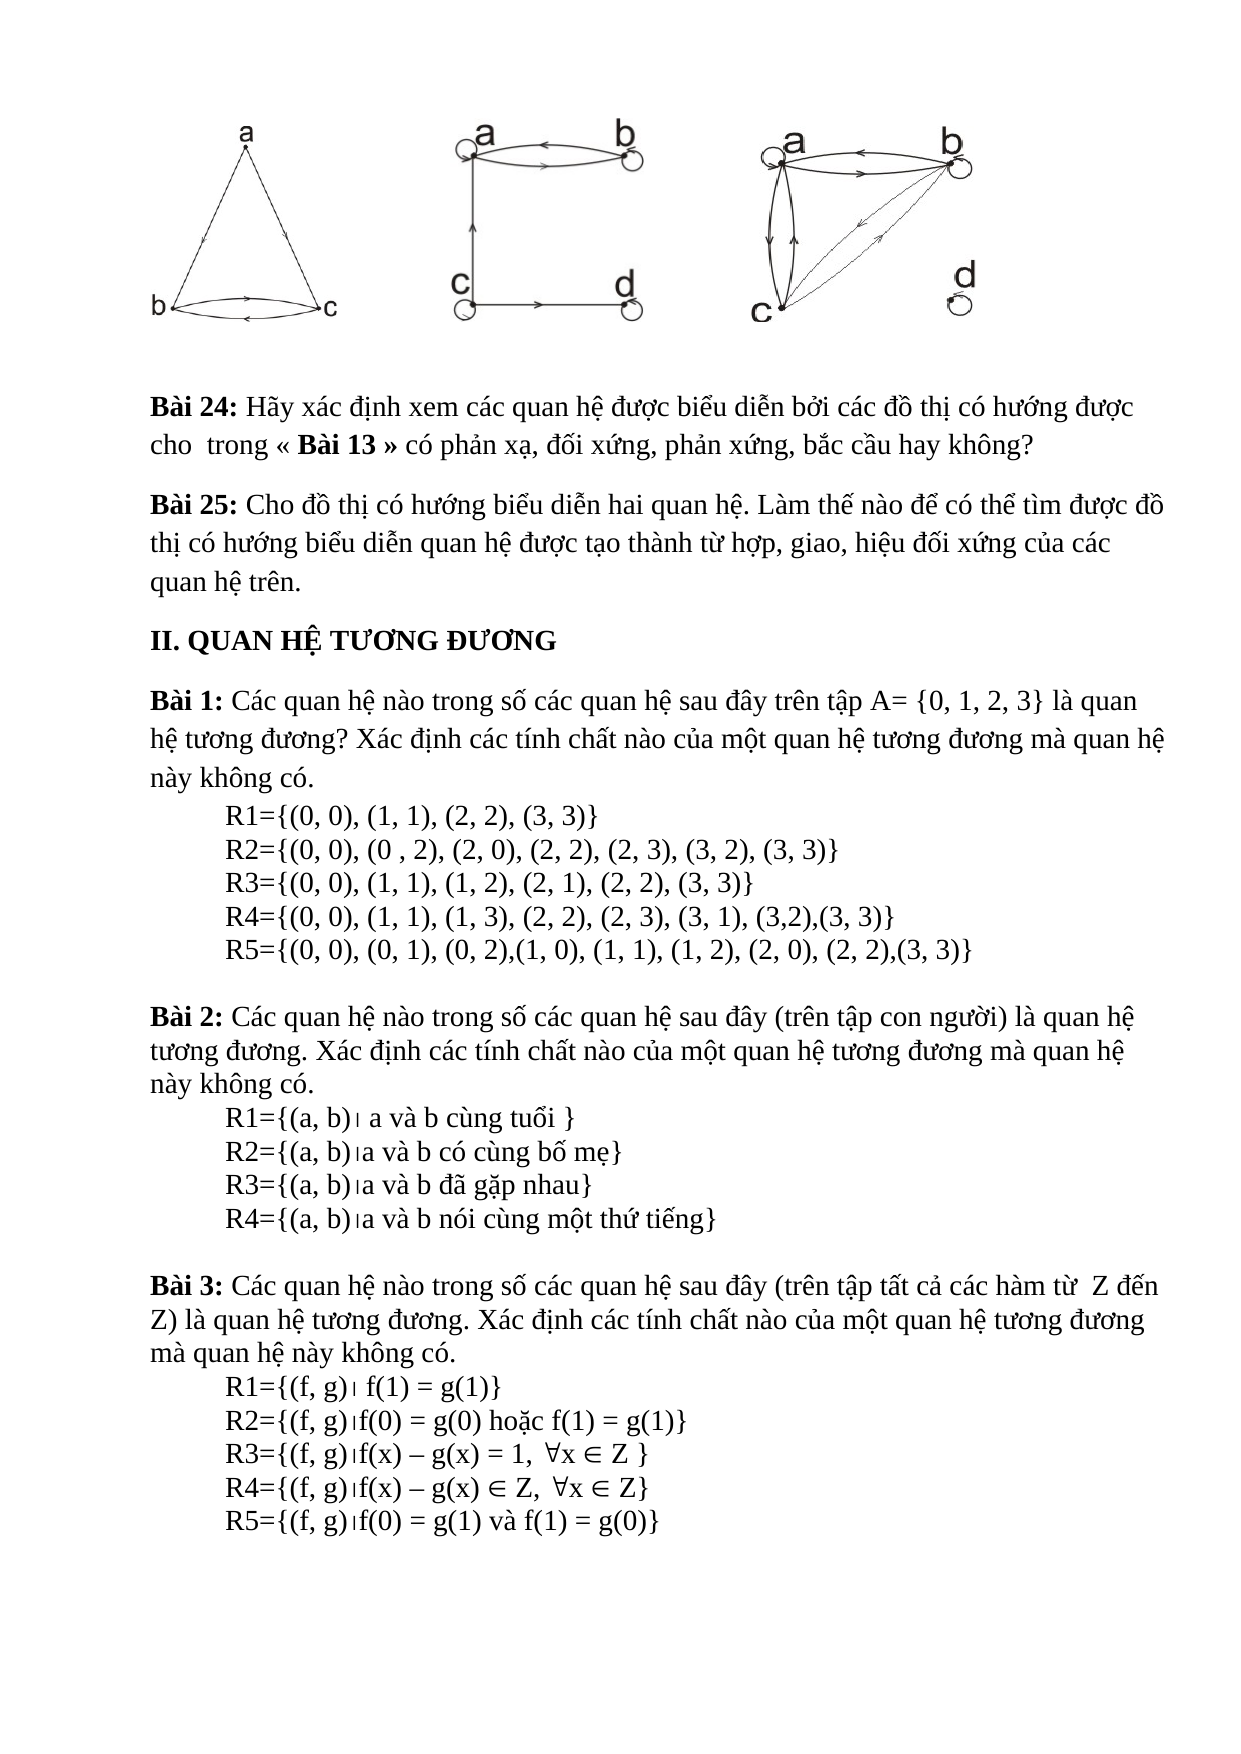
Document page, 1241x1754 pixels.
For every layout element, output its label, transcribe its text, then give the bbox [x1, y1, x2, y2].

text R2={(0, 0), (0 , 2), (2, 0), (2, 2), (2, 3), (3, 2), (3, 3)} [150, 832, 1167, 865]
picture [750, 126, 976, 322]
text R2={(a, b)a và b có cùng bố mẹ} [150, 1134, 1167, 1167]
text II. QUAN HỆ TƯƠNG ĐƯƠNG [150, 623, 1167, 657]
text R4={(f, g)f(x) – g(x) Z, x Z} [150, 1470, 1167, 1503]
text R3={(a, b)a và b đã gặp nhau} [150, 1167, 1167, 1201]
text R2={(f, g)f(0) = g(0) hoặc f(1) = g(1)} [150, 1403, 1167, 1436]
text R1={(a, b) a và b cùng tuổi } [150, 1100, 1167, 1134]
text Bài 24: Hãy xác định xem các quan hệ được biểu diễn bởi các đồ thị có hướng được cho trong « Bài 13 » có phản xạ, đối xứng, phản xứng, bắc cầu hay không? [150, 389, 1167, 461]
text R5={(f, g)f(0) = g(1) và f(1) = g(0)} [150, 1503, 1167, 1537]
text R5={(0, 0), (0, 1), (0, 2),(1, 0), (1, 1), (1, 2), (2, 0), (2, 2),(3, 3)} [150, 932, 1167, 966]
text R3={(0, 0), (1, 1), (1, 2), (2, 1), (2, 2), (3, 3)} [150, 865, 1167, 899]
picture [150, 126, 337, 322]
text R1={(0, 0), (1, 1), (2, 2), (3, 3)} [150, 798, 1167, 832]
text Bài 1: Các quan hệ nào trong số các quan hệ sau đây trên tập A= {0, 1, 2, 3} là quan hệ tương đương? Xác định các tính chất nào của một quan hệ tương đương mà quan hệ này không có. [150, 683, 1167, 793]
text R4={(a, b)a và b nói cùng một thứ tiếng} [150, 1201, 1167, 1235]
text Bài 3: Các quan hệ nào trong số các quan hệ sau đây (trên tập tất cả các hàm từ Z đến Z) là quan hệ tương đương. Xác định các tính chất nào của một quan hệ tương đương mà quan hệ này không có. [150, 1268, 1167, 1369]
text Bài 25: Cho đồ thị có hướng biểu diễn hai quan hệ. Làm thế nào để có thể tìm được đồ thị có hướng biểu diễn quan hệ được tạo thành từ hợp, giao, hiệu đối xứng của các quan hệ trên. [150, 487, 1167, 597]
picture [450, 118, 644, 322]
text R1={(f, g) f(1) = g(1)} [150, 1369, 1167, 1403]
text R4={(0, 0), (1, 1), (1, 3), (2, 2), (2, 3), (3, 1), (3,2),(3, 3)} [150, 899, 1167, 932]
text Bài 2: Các quan hệ nào trong số các quan hệ sau đây (trên tập con người) là quan hệ tương đương. Xác định các tính chất nào của một quan hệ tương đương mà quan hệ này không có. [150, 999, 1167, 1100]
text R3={(f, g)f(x) – g(x) = 1, x Z } [150, 1436, 1167, 1470]
